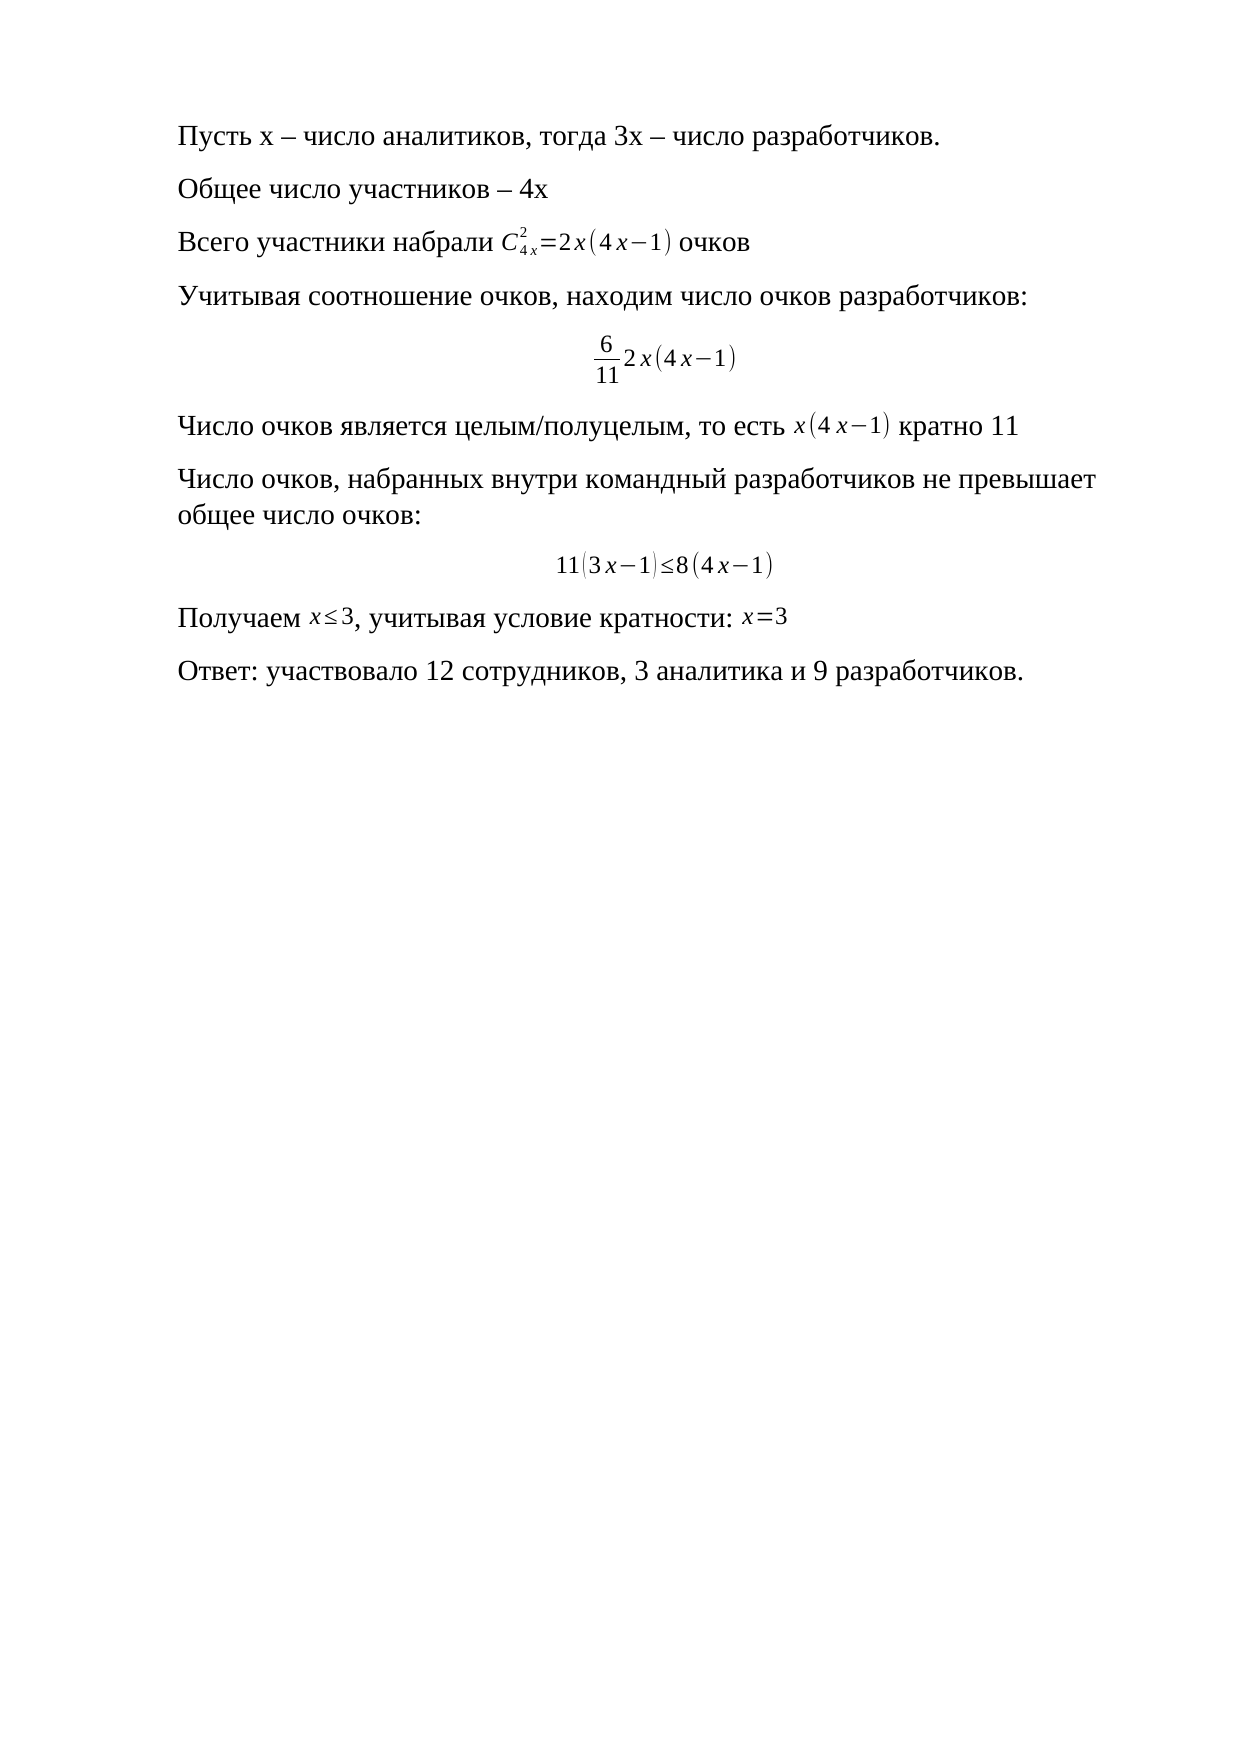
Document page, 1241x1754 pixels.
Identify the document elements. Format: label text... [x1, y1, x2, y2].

text Всего участники набрали очков [177, 224, 1152, 259]
text Ответ: участвовало 12 сотрудников, 3 аналитика и 9 разработчиков. [177, 653, 1152, 686]
text Пусть x – число аналитиков, тогда 3x – число разработчиков. [177, 118, 1152, 152]
text Число очков, набранных внутри командный разработчиков не превышает общее число очков: [177, 461, 1152, 531]
text Учитывая соотношение очков, находим число очков разработчиков: [177, 278, 1152, 311]
text Число очков является целым/полуцелым, то есть кратно 11 [177, 408, 1152, 442]
text Общее число участников – 4x [177, 171, 1152, 204]
text Получаем , учитывая условие кратности: [177, 600, 1152, 634]
